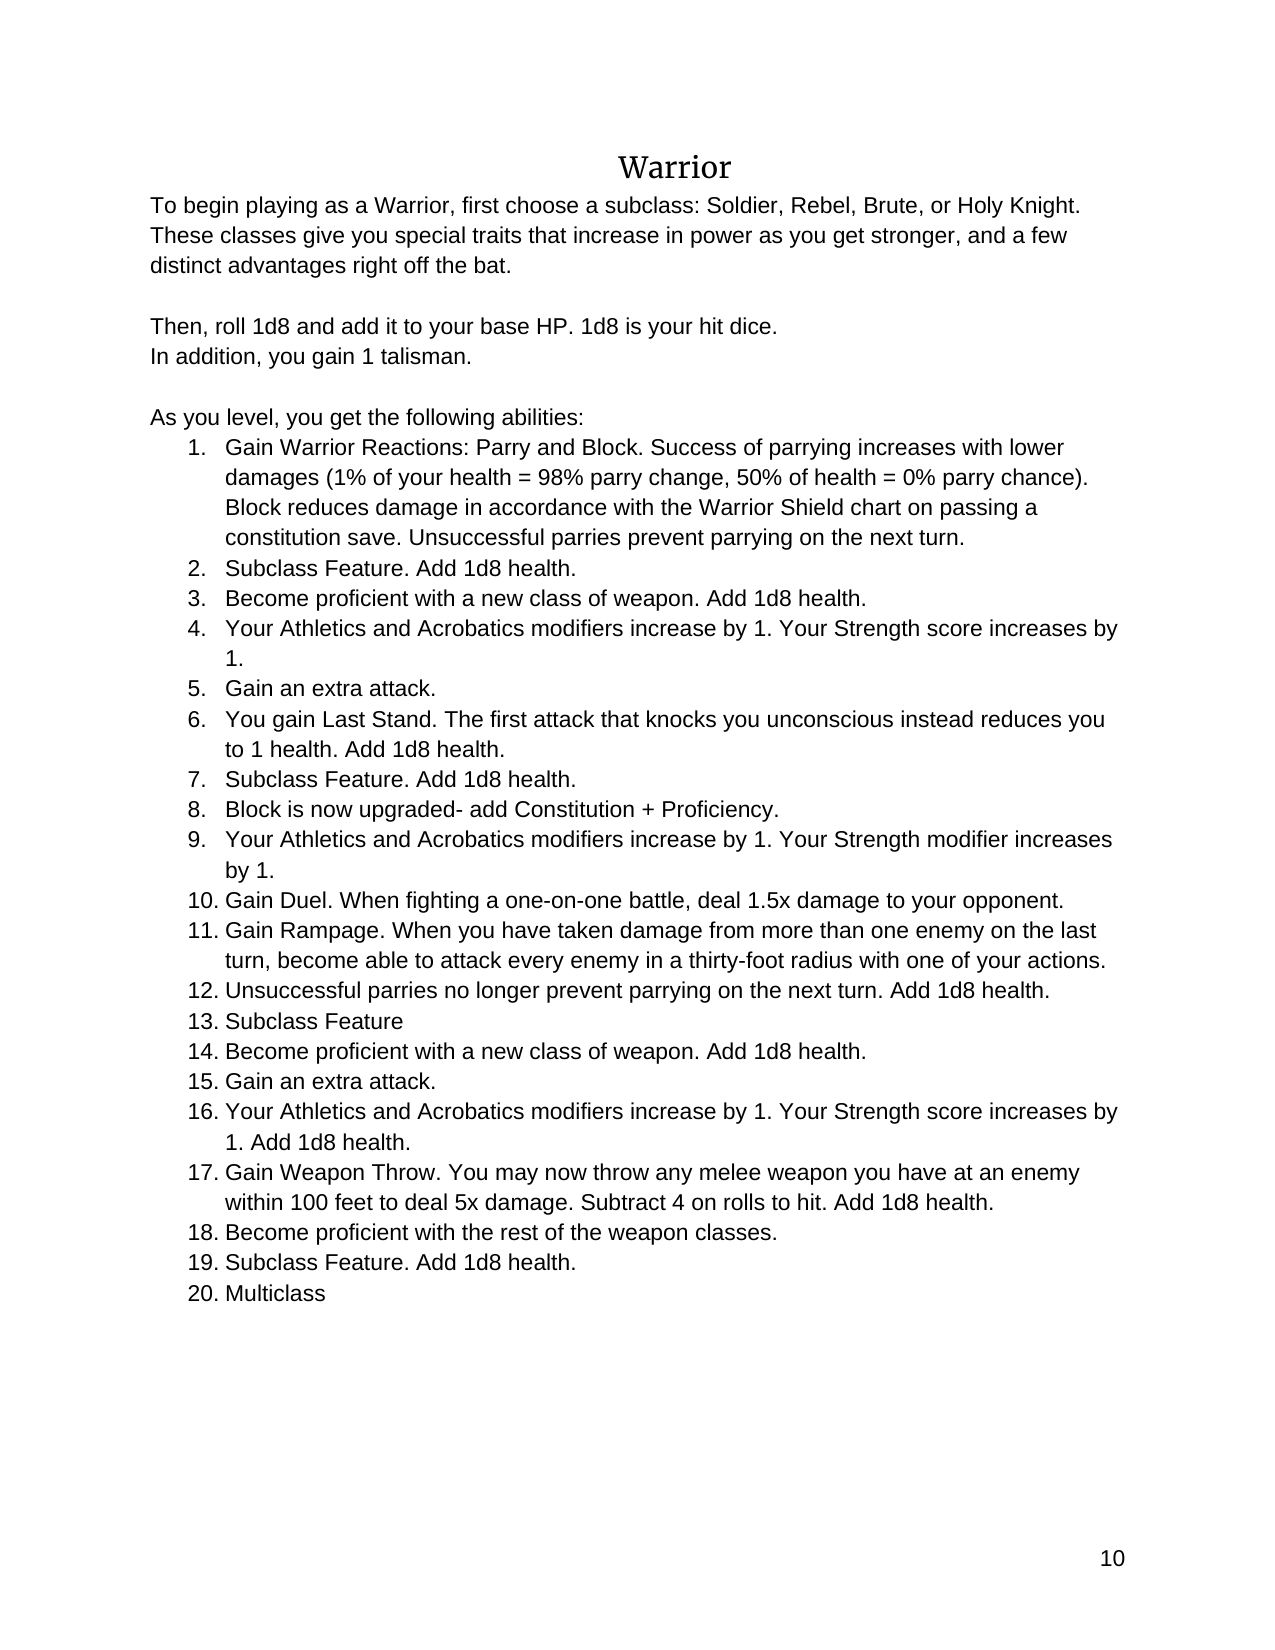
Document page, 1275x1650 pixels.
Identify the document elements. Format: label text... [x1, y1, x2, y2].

list Gain Weapon Throw. You may now throw any melee weapon you have at an enemy within 100 feet to deal 5x damage. Subtract 4 on rolls to hit. Add 1d8 health. [187, 1159, 1125, 1215]
list Become proficient with a new class of weapon. Add 1d8 health. [187, 1038, 1125, 1064]
list Become proficient with a new class of weapon. Add 1d8 health. [187, 585, 1125, 611]
text In addition, you gain 1 talisman. [150, 343, 1125, 369]
text To begin playing as a Warrior, first choose a subclass: Soldier, Rebel, Brute, or Holy Knight. [150, 192, 1125, 218]
list You gain Last Stand. The first attack that knocks you unconscious instead reduces you to 1 health. Add 1d8 health. [187, 706, 1125, 762]
text As you level, you get the following abilities: [150, 403, 1125, 430]
list Gain an extra attack. [187, 675, 1125, 702]
list Subclass Feature [187, 1008, 1125, 1034]
list Become proficient with the rest of the weapon classes. [187, 1219, 1125, 1246]
list Gain Duel. When fighting a one-on-one battle, deal 1.5x damage to your opponent. [187, 887, 1125, 913]
list Your Athletics and Acrobatics modifiers increase by 1. Your Strength modifier increases by 1. [187, 826, 1125, 883]
subtitle Warrior [225, 150, 1125, 187]
list Gain an extra attack. [187, 1068, 1125, 1094]
list Gain Warrior Reactions: Parry and Block. Success of parrying increases with lower damages (1% of your health = 98% parry change, 50% of health = 0% parry chance). Block reduces damage in accordance with the Warrior Shield chart on passing a constitution save. Unsuccessful parries prevent parrying on the next turn. [187, 434, 1125, 551]
list Multiclass [187, 1279, 1125, 1306]
list Subclass Feature. Add 1d8 health. [187, 766, 1125, 792]
list Subclass Feature. Add 1d8 health. [187, 1249, 1125, 1276]
text These classes give you special traits that increase in power as you get stronger, and a few distinct advantages right off the bat. [150, 222, 1125, 279]
text Then, roll 1d8 and add it to your base HP. 1d8 is your hit dice. [150, 313, 1125, 339]
list Your Athletics and Acrobatics modifiers increase by 1. Your Strength score increases by 1. [187, 615, 1125, 672]
list Your Athletics and Acrobatics modifiers increase by 1. Your Strength score increases by 1. Add 1d8 health. [187, 1098, 1125, 1155]
list Gain Rampage. When you have taken damage from more than one enemy on the last turn, become able to attack every enemy in a thirty-foot radius with one of your actions. [187, 917, 1125, 974]
list Subclass Feature. Add 1d8 health. [187, 554, 1125, 581]
list Block is now upgraded- add Constitution + Proficiency. [187, 796, 1125, 823]
list Unsuccessful parries no longer prevent parrying on the next turn. Add 1d8 health. [187, 977, 1125, 1004]
